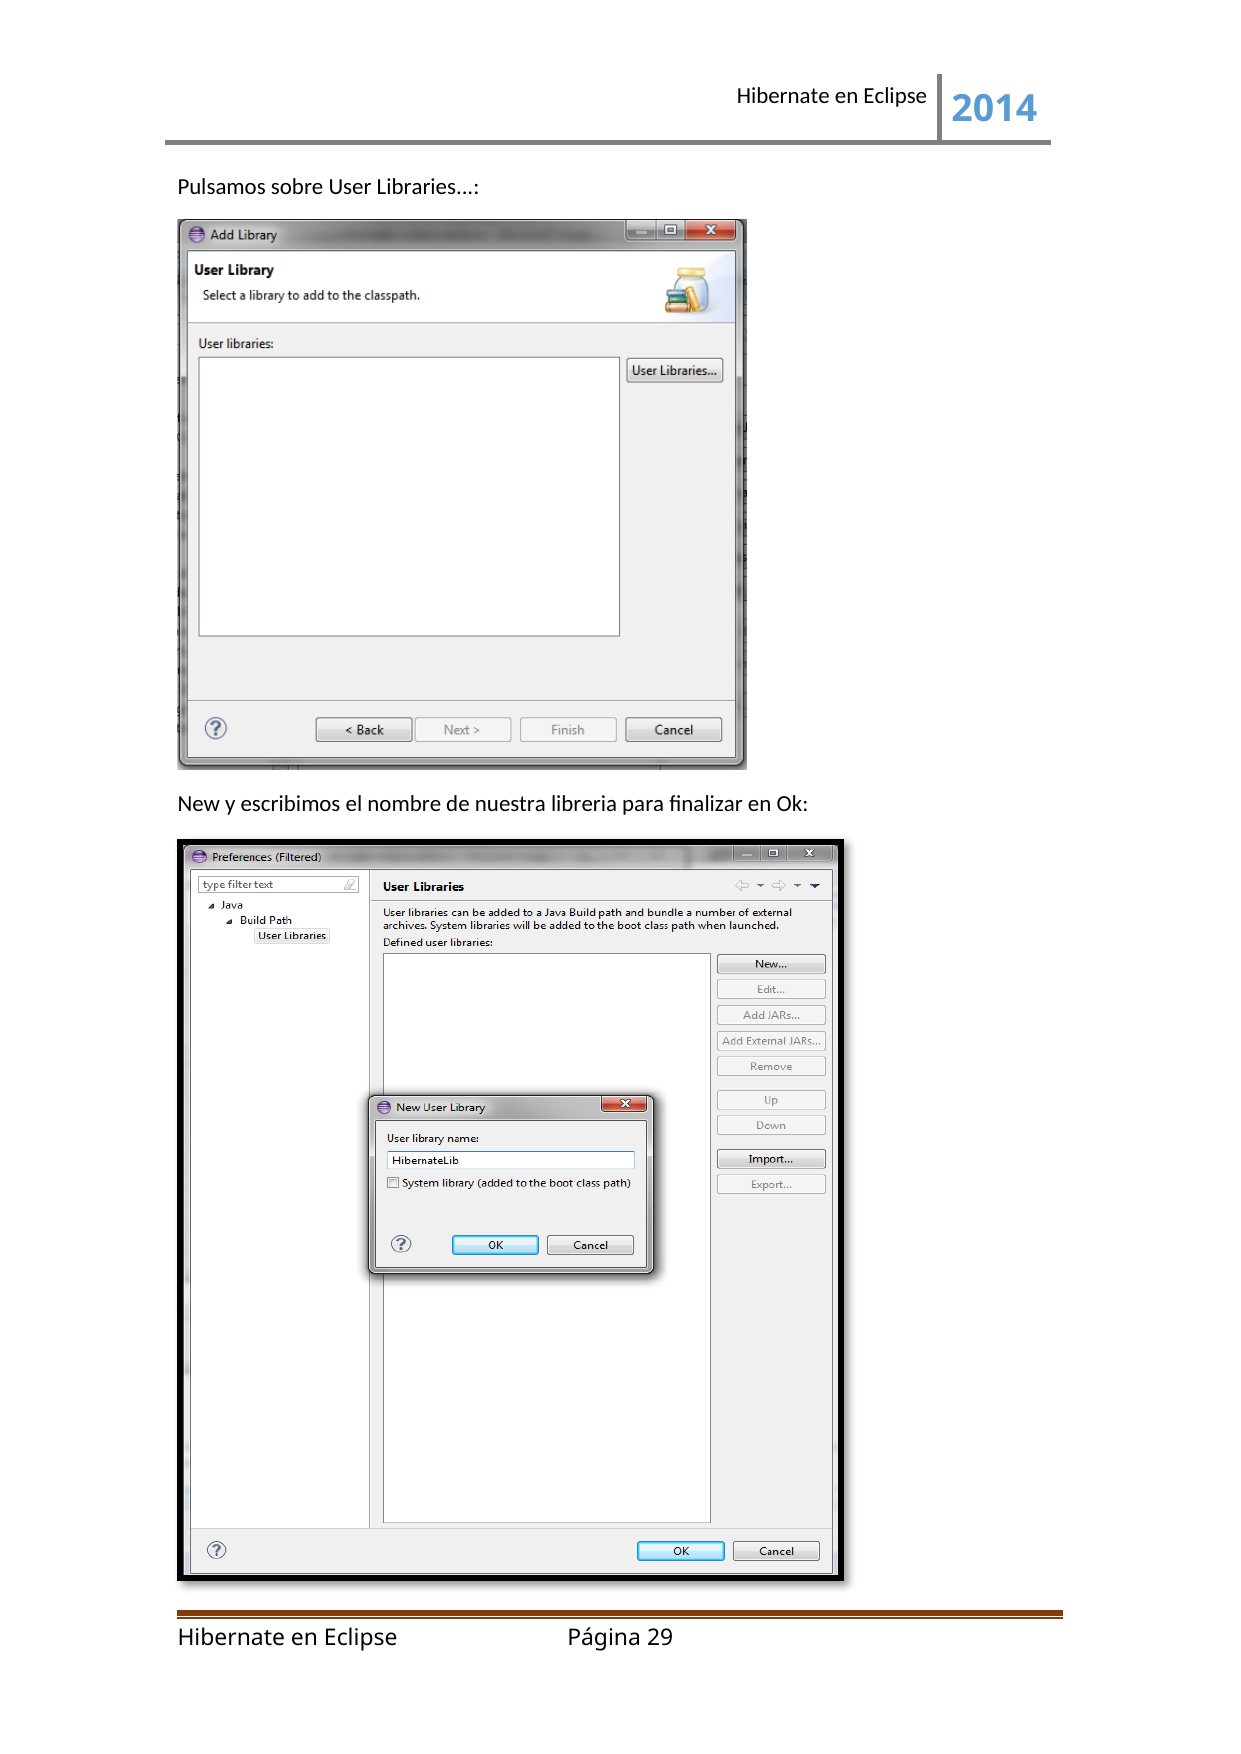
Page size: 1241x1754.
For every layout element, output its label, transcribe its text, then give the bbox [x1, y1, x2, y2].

picture [183, 845, 838, 1575]
picture [177, 219, 747, 770]
text Pulsamos sobre User Libraries...: [177, 172, 1063, 201]
text New y escribimos el nombre de nuestra libreria para finalizar en Ok: [177, 789, 1063, 817]
